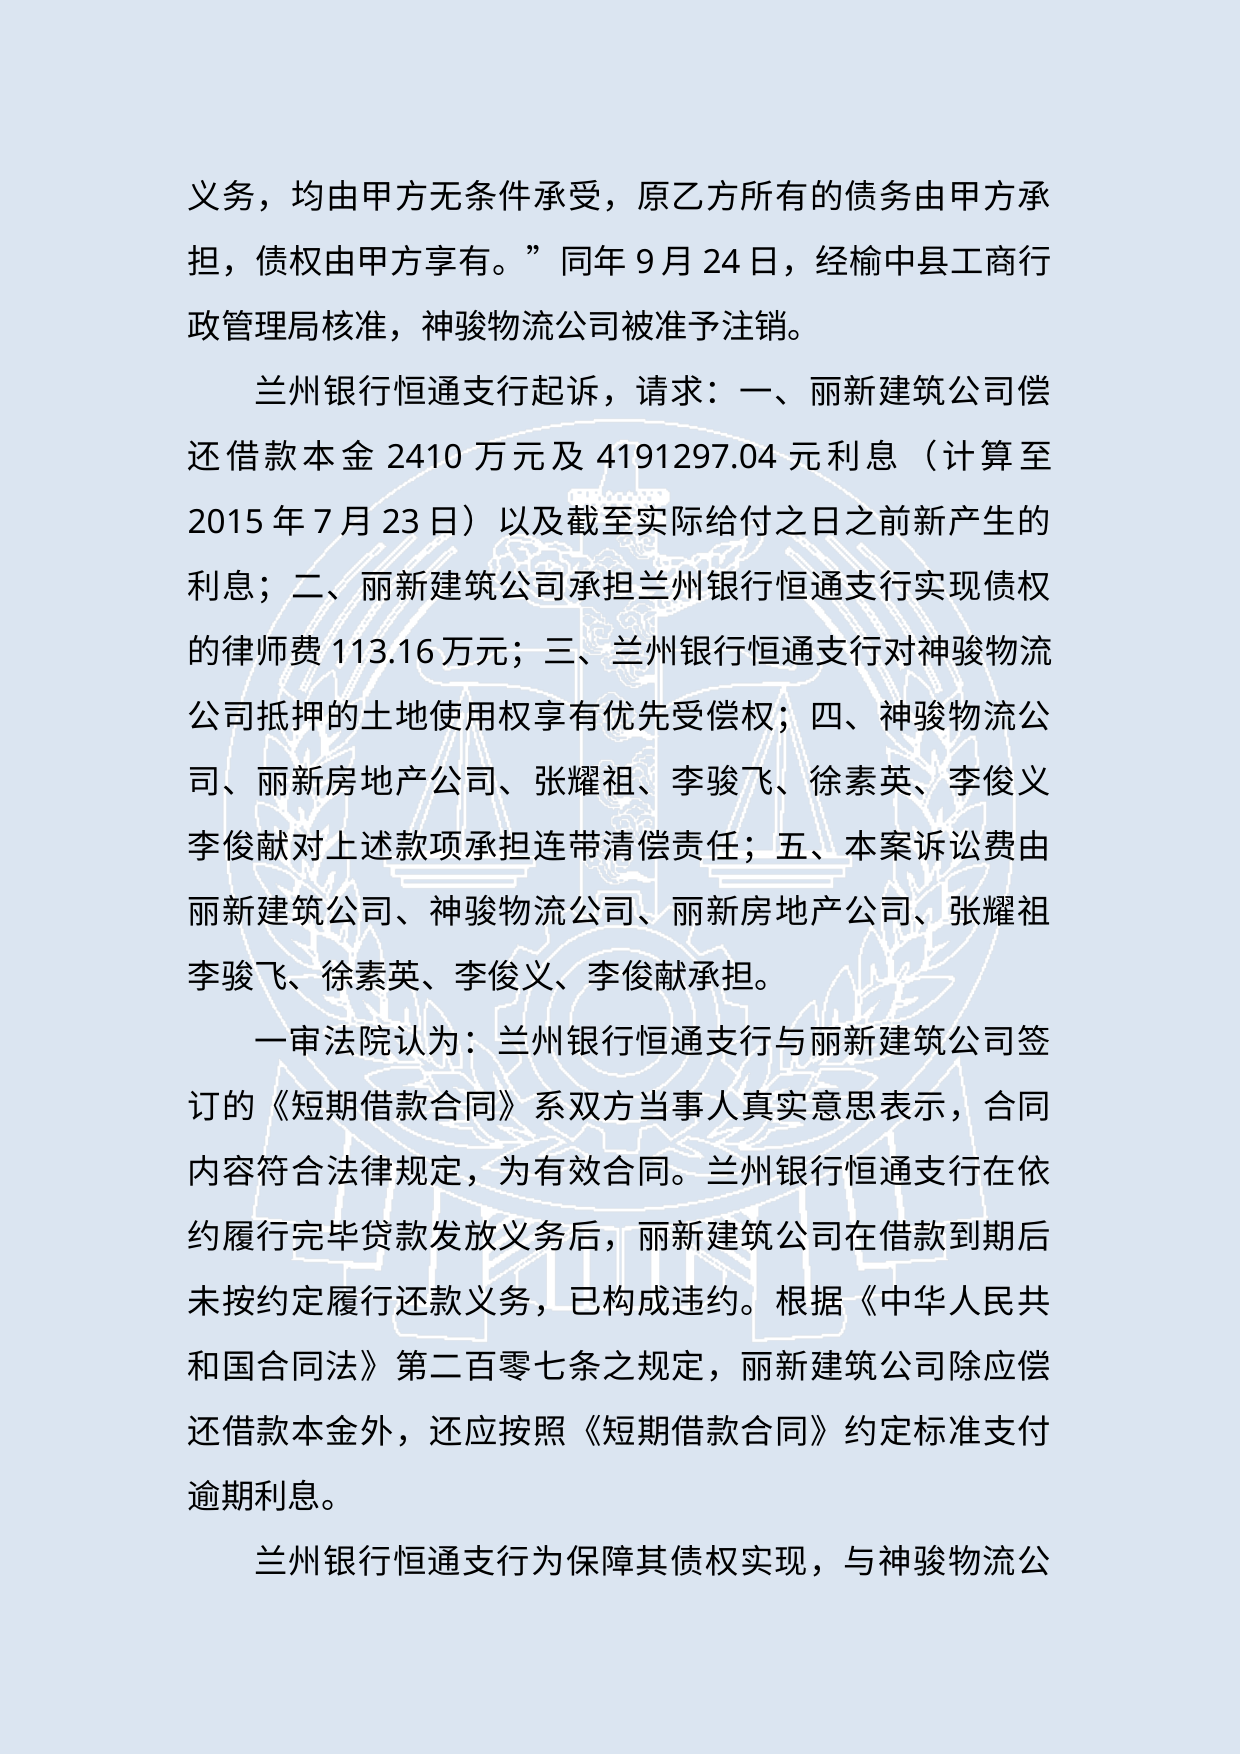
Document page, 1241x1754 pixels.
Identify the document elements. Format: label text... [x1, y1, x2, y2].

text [187, 162, 1053, 357]
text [187, 1527, 1053, 1592]
text 兰州银行恒通支行起诉，请求：一、丽新建筑公司偿还借款本金2410万元及4191297.04元利息（计算至2015年7月23日）以及截至实际给付之日之前新产生的利息；二、丽新建筑公司承担兰州银行恒通支行实现债权的律师费113.16万元；三、兰州银行恒通支行对神骏物流公司抵押的土地使用权享有优先受偿权；四、神骏物流公司、丽新房地产公司、张耀祖、李骏飞、徐素英、李俊义、李俊献对上述款项承担连带清偿责任；五、本案诉讼费由丽新建筑公司、神骏物流公司、丽新房地产公司、张耀祖、李骏飞、徐素英、李俊义、李俊献承担。 [187, 357, 1053, 1007]
text 一审法院认为：兰州银行恒通支行与丽新建筑公司签订的《短期借款合同》系双方当事人真实意思表示，合同内容符合法律规定，为有效合同。兰州银行恒通支行在依约履行完毕贷款发放义务后，丽新建筑公司在借款到期后未按约定履行还款义务，已构成违约。根据《中华人民共和国合同法》第二百零七条之规定，丽新建筑公司除应偿还借款本金外，还应按照《短期借款合同》约定标准支付逾期利息。 [187, 1007, 1053, 1527]
